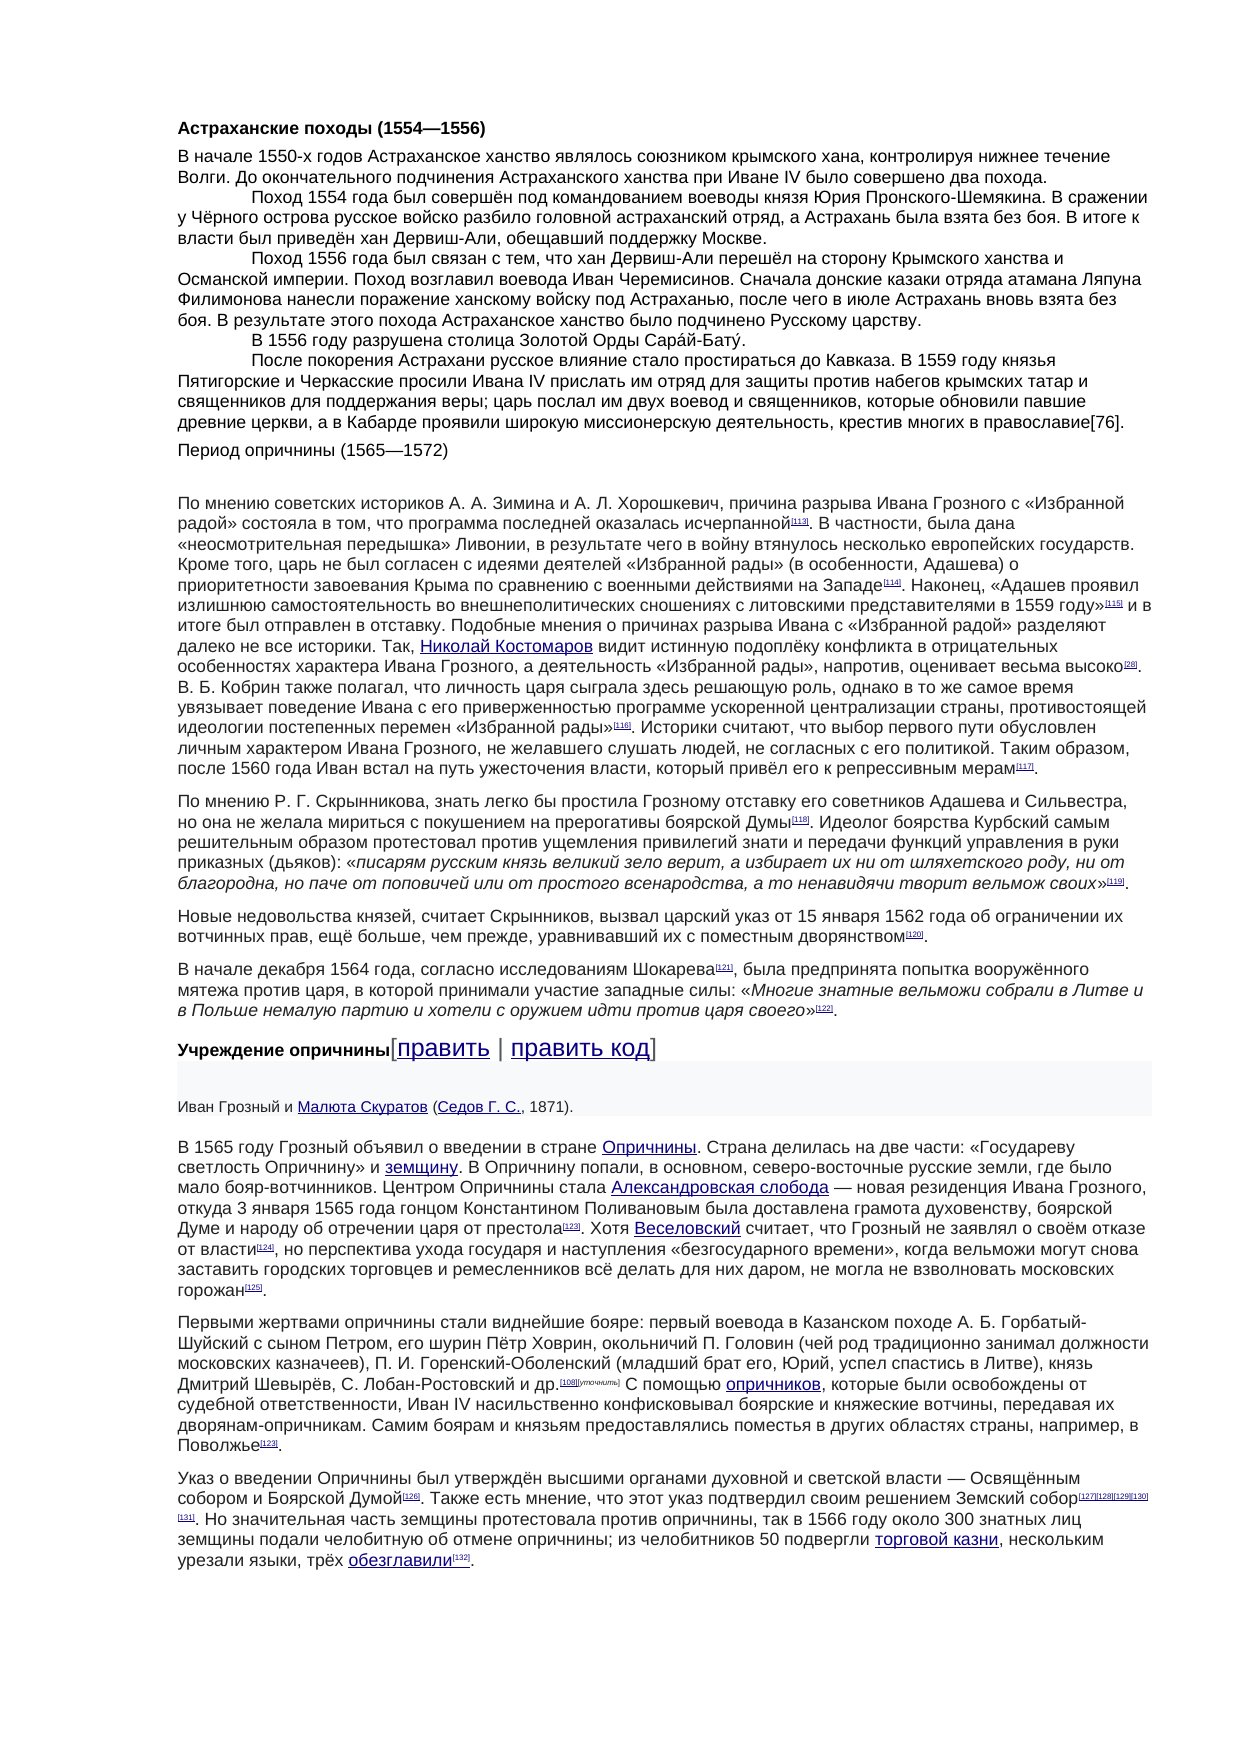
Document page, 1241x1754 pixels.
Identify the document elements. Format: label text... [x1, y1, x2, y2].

text Учреждение опричнины[править | править код] [177, 1033, 1152, 1061]
text Иван Грозный и Малюта Скуратов (Седов Г. С., 1871). [177, 1081, 1152, 1116]
text В начале декабря 1564 года, согласно исследованиям Шокарева[121], была предпринята попытка вооружённого мятежа против царя, в которой принимали участие западные силы: «Многие знатные вельможи собрали в Литве и в Польше немалую партию и хотели с оружием идти против царя своего»[122]. [177, 959, 1152, 1020]
text В 1565 году Грозный объявил о введении в стране Опричнины. Страна делилась на две части: «Государеву светлость Опричнину» и земщину. В Опричнину попали, в основном, северо-восточные русские земли, где было мало бояр-вотчинников. Центром Опричнины стала Александровская слобода — новая резиденция Ивана Грозного, откуда 3 января 1565 года гонцом Константином Поливановым была доставлена грамота духовенству, боярской Думе и народу об отречении царя от престола[123]. Хотя Веселовский считает, что Грозный не заявлял о своём отказе от власти[124], но перспектива ухода государя и наступления «безгосударного времени», когда вельможи могут снова заставить городских торговцев и ремесленников всё делать для них даром, не могла не взволновать московских горожан[125]. [177, 1136, 1152, 1300]
subtitle Астраханские походы (1554—1556) [177, 118, 1152, 138]
text Новые недовольства князей, считает Скрынников, вызвал царский указ от 15 января 1562 года об ограничении их вотчинных прав, ещё больше, чем прежде, уравнивавший их с поместным дворянством[120]. [177, 906, 1152, 946]
subtitle Период опричнины (1565—1572) [177, 439, 1152, 460]
text По мнению Р. Г. Скрынникова, знать легко бы простила Грозному отставку его советников Адашева и Сильвестра, но она не желала мириться с покушением на прерогативы боярской Думы[118]. Идеолог боярства Курбский самым решительным образом протестовал против ущемления привилегий знати и передачи функций управления в руки приказных (дьяков): «писарям русским князь великий зело верит, а избирает их ни от шляхетского роду, ни от благородна, но паче от поповичей или от простого всенародства, а то ненавидячи творит вельмож своих»[119]. [177, 791, 1152, 893]
text Первыми жертвами опричнины стали виднейшие бояре: первый воевода в Казанском походе А. Б. Горбатый-Шуйский с сыном Петром, его шурин Пётр Ховрин, окольничий П. Головин (чей род традиционно занимал должности московских казначеев), П. И. Горенский-Оболенский (младший брат его, Юрий, успел спастись в Литве), князь Дмитрий Шевырёв, С. Лобан-Ростовский и др.[108][уточнить] С помощью опричников, которые были освобождены от судебной ответственности, Иван IV насильственно конфисковывал боярские и княжеские вотчины, передавая их дворянам-опричникам. Самим боярам и князьям предоставлялись поместья в других областях страны, например, в Поволжье[123]. [177, 1312, 1152, 1455]
subtitle В начале 1550-х годов Астраханское ханство являлось союзником крымского хана, контролируя нижнее течение Волги. До окончательного подчинения Астраханского ханства при Иване IV было совершено два похода. Поход 1554 года был совершён под командованием воеводы князя Юрия Пронского-Шемякина. В сражении у Чёрного острова русское войско разбило головной астраханский отряд, а Астрахань была взята без боя. В итоге к власти был приведён хан Дервиш-Али, обещавший поддержку Москве. Поход 1556 года был связан с тем, что хан Дервиш-Али перешёл на сторону Крымского ханства и Османской империи. Поход возглавил воевода Иван Черемисинов. Сначала донские казаки отряда атамана Ляпуна Филимонова нанесли поражение ханскому войску под Астраханью, после чего в июле Астрахань вновь взята без боя. В результате этого похода Астраханское ханство было подчинено Русскому царству. В 1556 году разрушена столица Золотой Орды Сарáй-Бату́. После покорения Астрахани русское влияние стало простираться до Кавказа. В 1559 году князья Пятигорские и Черкасские просили Ивана IV прислать им отряд для защиты против набегов крымских татар и священников для поддержания веры; царь послал им двух воевод и священников, которые обновили павшие древние церкви, а в Кабарде проявили широкую миссионерскую деятельность, крестив многих в православие[76]. [177, 146, 1152, 432]
text По мнению советских историков А. А. Зимина и А. Л. Хорошкевич, причина разрыва Ивана Грозного с «Избранной радой» состояла в том, что программа последней оказалась исчерпанной[113]. В частности, была дана «неосмотрительная передышка» Ливонии, в результате чего в войну втянулось несколько европейских государств. Кроме того, царь не был согласен с идеями деятелей «Избранной рады» (в особенности, Адашева) о приоритетности завоевания Крыма по сравнению с военными действиями на Западе[114]. Наконец, «Адашев проявил излишнюю самостоятельность во внешнеполитических сношениях с литовскими представителями в 1559 году»[115] и в итоге был отправлен в отставку. Подобные мнения о причинах разрыва Ивана с «Избранной радой» разделяют далеко не все историки. Так, Николай Костомаров видит истинную подоплёку конфликта в отрицательных особенностях характера Ивана Грозного, а деятельность «Избранной рады», напротив, оценивает весьма высоко[28]. В. Б. Кобрин также полагал, что личность царя сыграла здесь решающую роль, однако в то же самое время увязывает поведение Ивана с его приверженностью программе ускоренной централизации страны, противостоящей идеологии постепенных перемен «Избранной рады»[116]. Историки считают, что выбор первого пути обусловлен личным характером Ивана Грозного, не желавшего слушать людей, не согласных с его политикой. Таким образом, после 1560 года Иван встал на путь ужесточения власти, который привёл его к репрессивным мерам[117]. [177, 472, 1152, 778]
text Указ о введении Опричнины был утверждён высшими органами духовной и светской власти — Освящённым собором и Боярской Думой[126]. Также есть мнение, что этот указ подтвердил своим решением Земский собор[127][128][129][130][131]. Но значительная часть земщины протестовала против опричнины, так в 1566 году около 300 знатных лиц земщины подали челобитную об отмене опричнины; из челобитников 50 подвергли торговой казни, нескольким урезали языки, трёх обезглавили[132]. [177, 1468, 1152, 1570]
